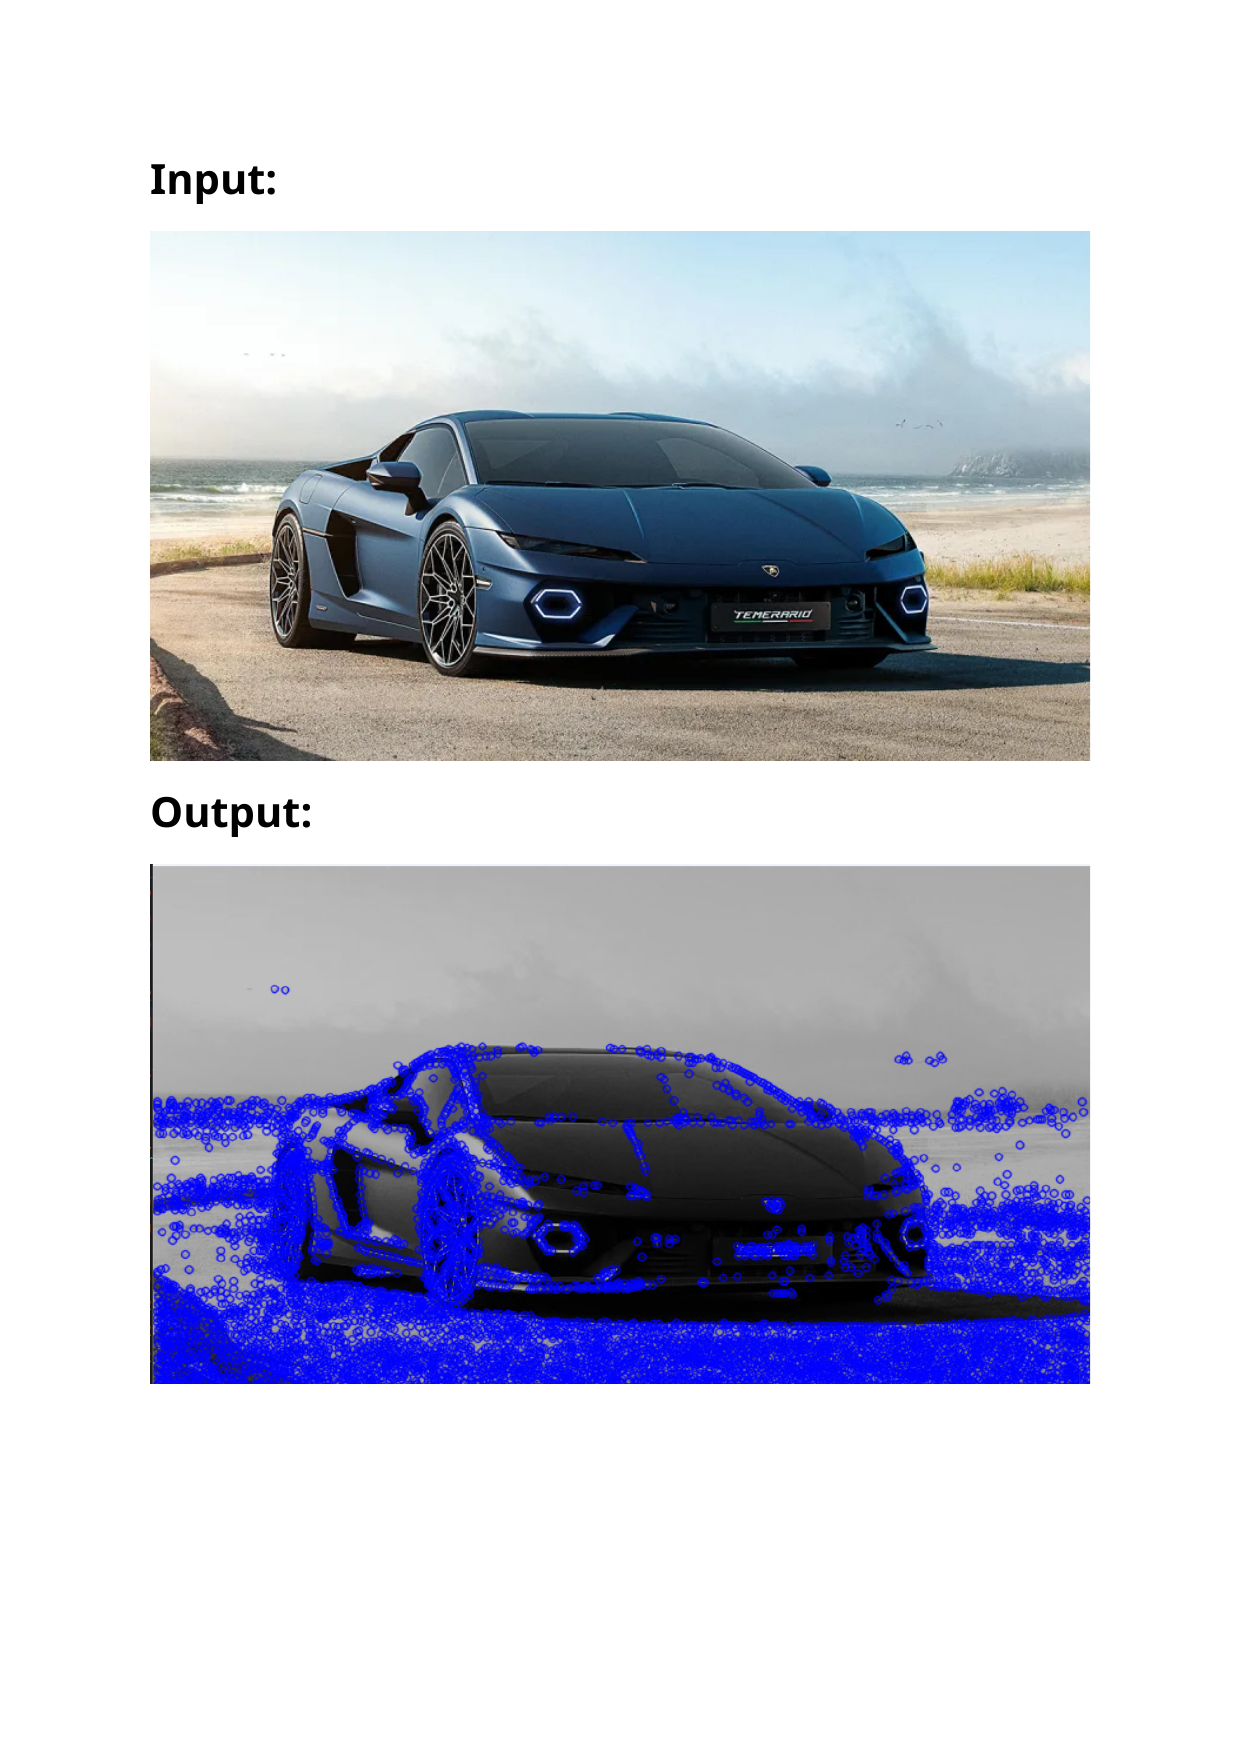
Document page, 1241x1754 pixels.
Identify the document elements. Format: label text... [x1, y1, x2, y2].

text Output: [150, 782, 1090, 839]
text Input: [150, 150, 1090, 207]
picture [150, 231, 1091, 761]
picture [150, 864, 1091, 1384]
